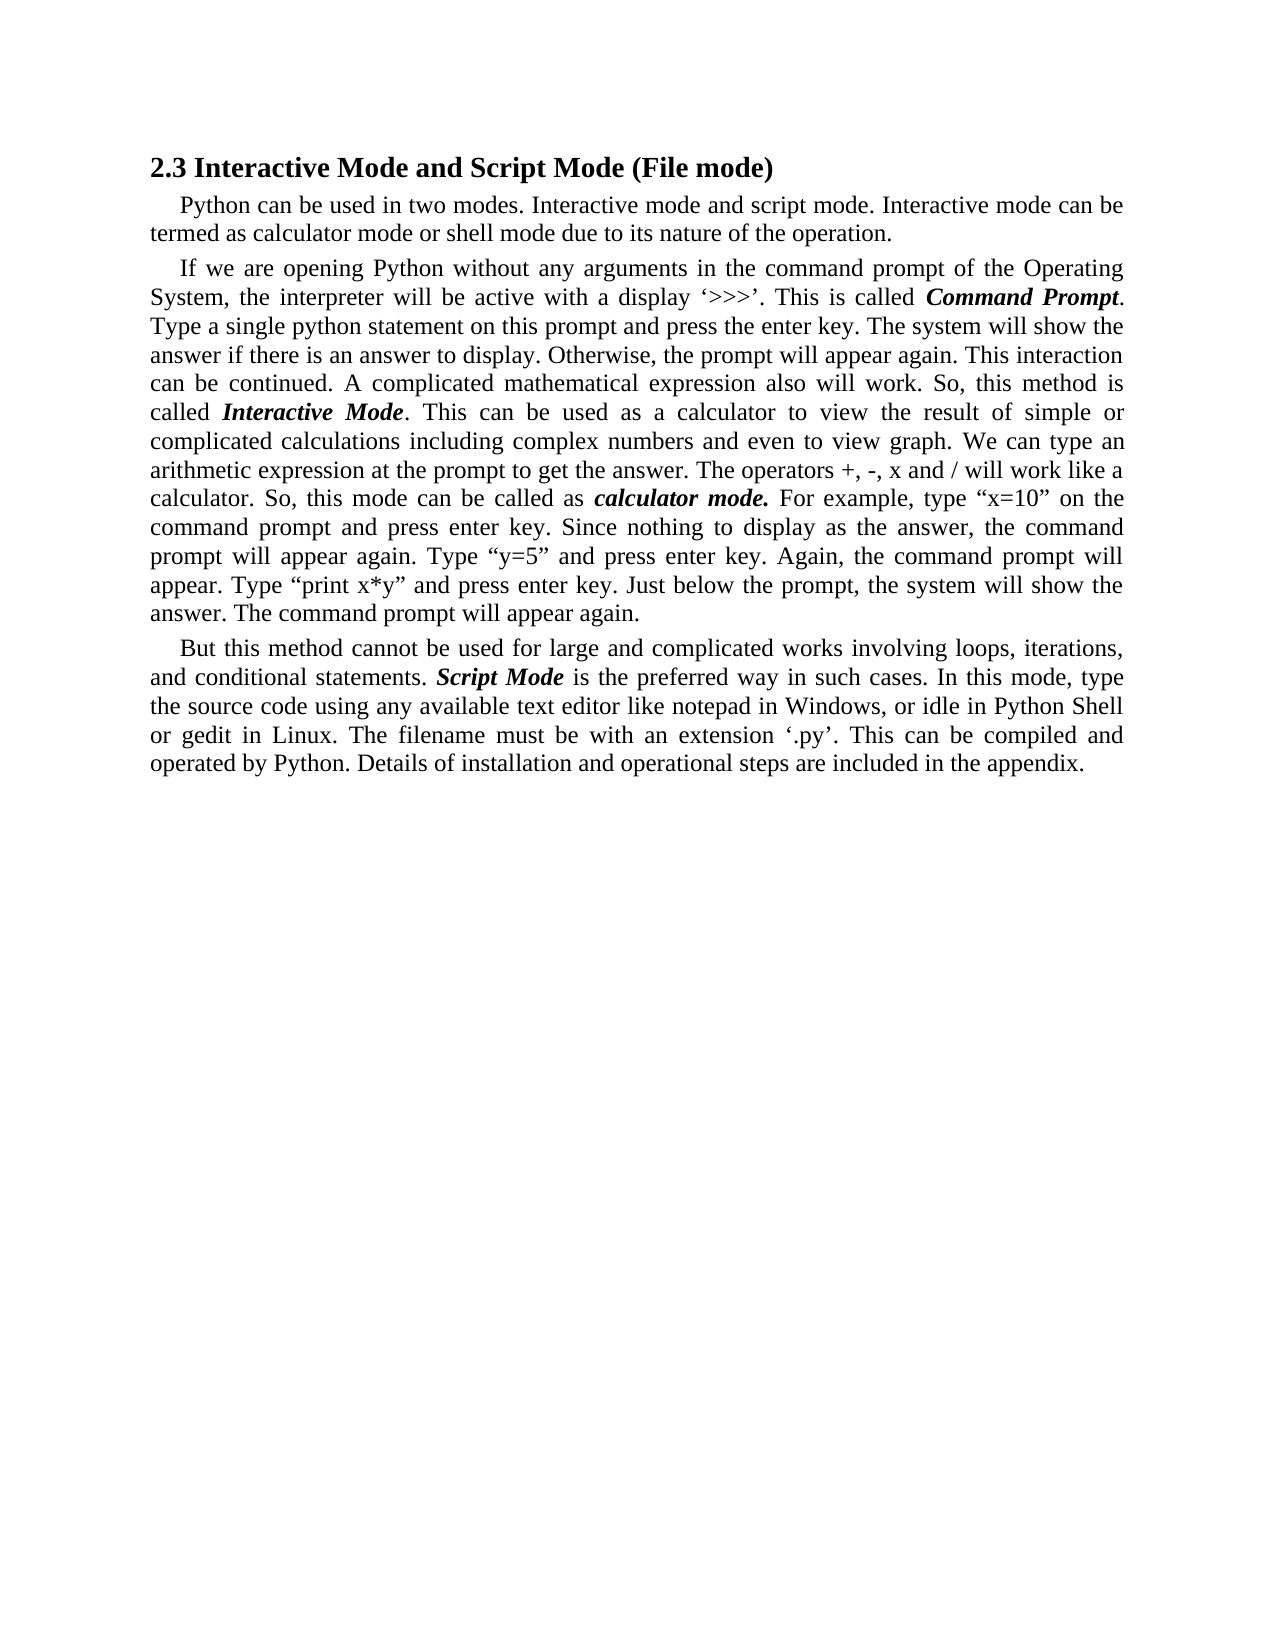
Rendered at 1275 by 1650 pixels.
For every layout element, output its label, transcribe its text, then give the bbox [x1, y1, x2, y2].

text But this method cannot be used for large and complicated works involving loops, iterations, and conditional statements. Script Mode is the preferred way in such cases. In this mode, type the source code using any available text editor like notepad in Windows, or idle in Python Shell or gedit in Linux. The filename must be with an extension ‘.py’. This can be compiled and operated by Python. Details of installation and operational steps are included in the appendix. [150, 633, 1125, 777]
text 2.3 Interactive Mode and Script Mode (File mode) [150, 150, 1125, 183]
text Python can be used in two modes. Interactive mode and script mode. Interactive mode can be termed as calculator mode or shell mode due to its nature of the operation. [150, 190, 1125, 247]
text If we are opening Python without any arguments in the command prompt of the Operating System, the interpreter will be active with a display ‘>>>’. This is called Command Prompt. Type a single python statement on this prompt and press the enter key. The system will show the answer if there is an answer to display. Otherwise, the prompt will appear again. This interaction can be continued. A complicated mathematical expression also will work. So, this method is called Interactive Mode. This can be used as a calculator to view the result of simple or complicated calculations including complex numbers and even to view graph. We can type an arithmetic expression at the prompt to get the answer. The operators +, -, x and / will work like a calculator. So, this mode can be called as calculator mode. For example, type “x=10” on the command prompt and press enter key. Since nothing to display as the answer, the command prompt will appear again. Type “y=5” and press enter key. Again, the command prompt will appear. Type “print x*y” and press enter key. Just below the prompt, the system will show the answer. The command prompt will appear again. [150, 253, 1125, 627]
